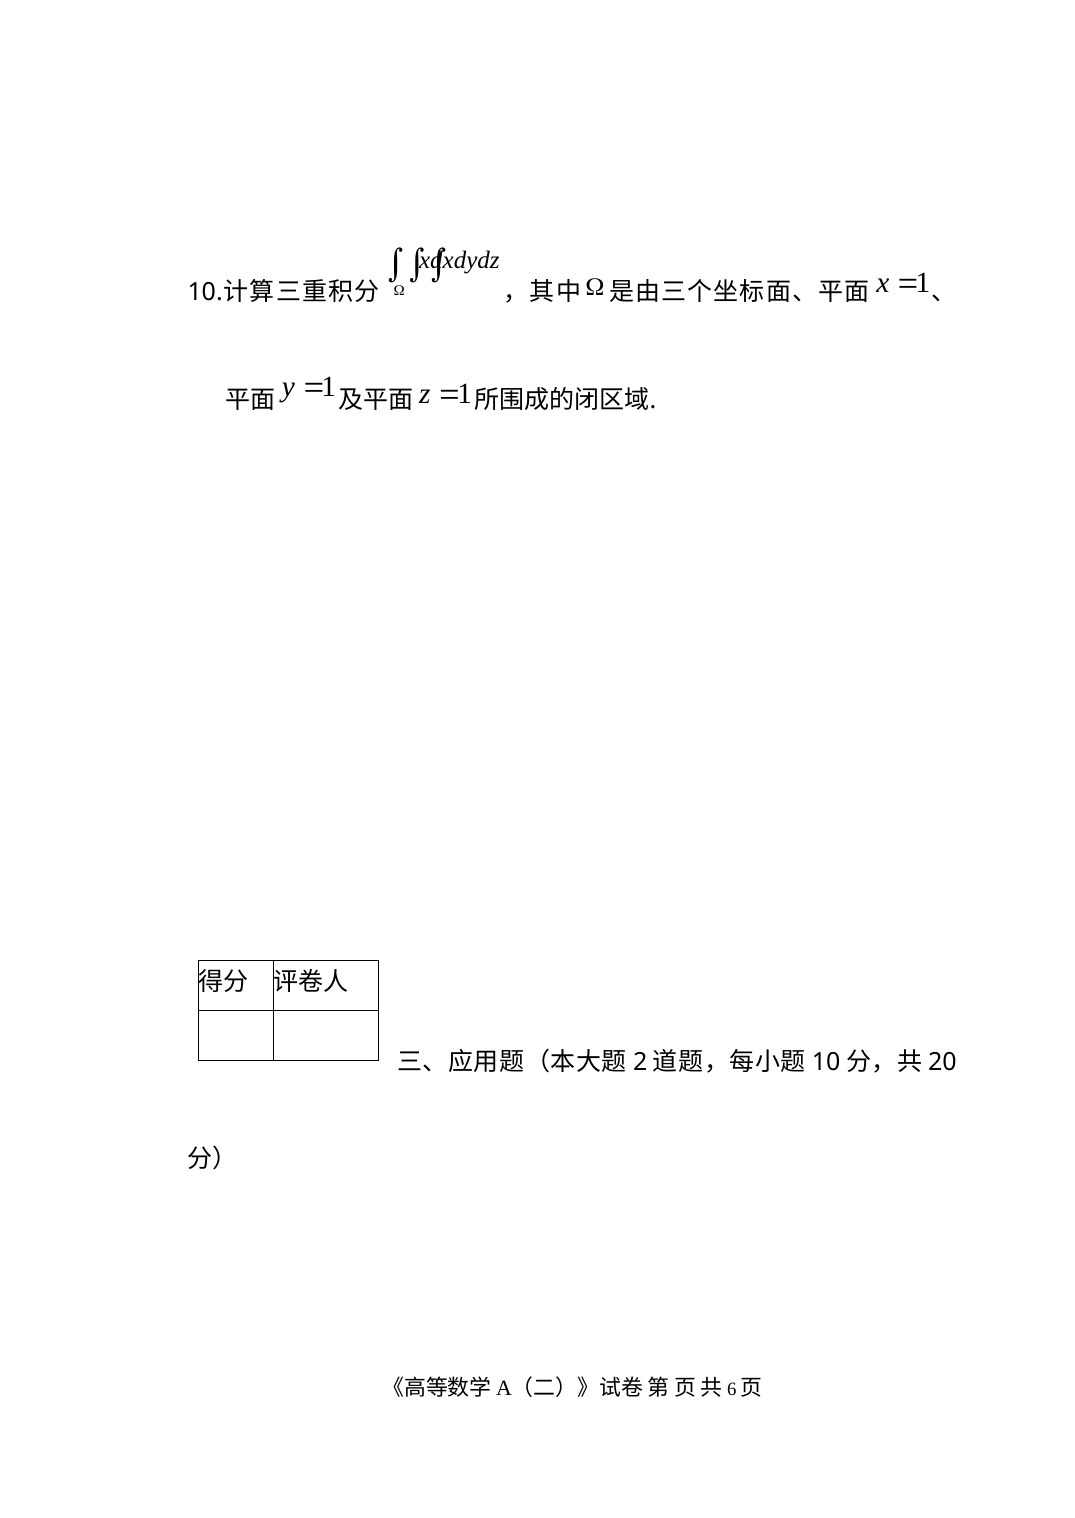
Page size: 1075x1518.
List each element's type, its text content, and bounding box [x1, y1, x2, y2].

table_header 评卷人 [274, 961, 378, 1010]
text 10.计算三重积分，其中是由三个坐标面、平面、平面及平面所围成的闭区域. [187, 239, 957, 434]
table_cell [274, 1011, 378, 1059]
table_header 得分 [199, 961, 273, 1010]
table_cell [199, 1011, 273, 1059]
text 三、应用题（本大题2道题，每小题10分，共20分） [187, 1027, 957, 1189]
